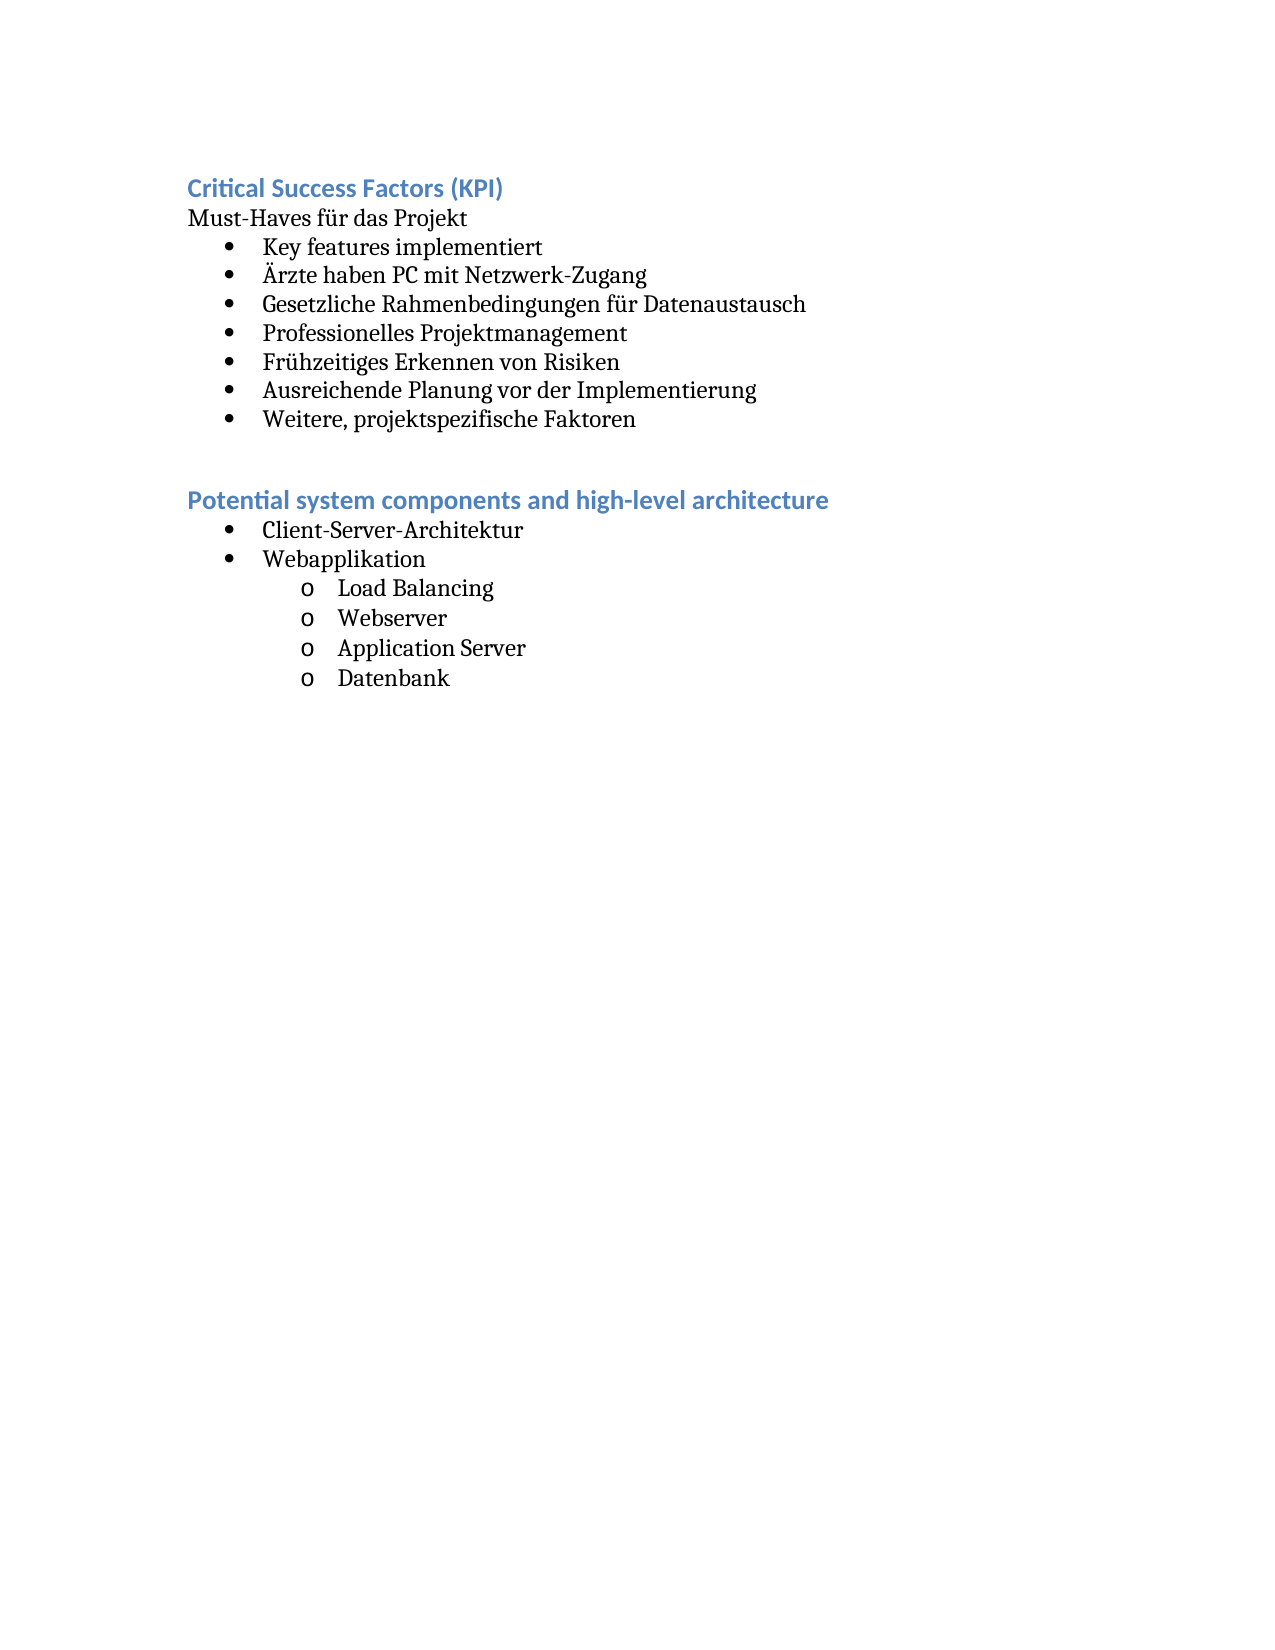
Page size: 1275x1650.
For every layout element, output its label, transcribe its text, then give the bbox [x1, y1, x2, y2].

list Gesetzliche Rahmenbedingungen für Datenaustausch [225, 290, 1087, 319]
list Webserver [300, 604, 1087, 634]
list Frühzeitiges Erkennen von Risiken [225, 348, 1087, 376]
list Webapplikation [225, 545, 1087, 574]
list Weitere, projektspezifische Faktoren [225, 405, 1087, 434]
list Ärzte haben PC mit Netzwerk-Zugang [225, 261, 1087, 290]
list Load Balancing [300, 574, 1087, 604]
list Application Server [300, 634, 1087, 664]
list Datenbank [300, 664, 1087, 694]
list Ausreichende Planung vor der Implementierung [225, 376, 1087, 405]
list Professionelles Projektmanagement [225, 319, 1087, 348]
list Key features implementiert [225, 233, 1087, 261]
text Must-Haves für das Projekt [187, 204, 1087, 233]
list Client-Server-Architektur [225, 516, 1087, 545]
subtitle Potential system components and high-level architecture [187, 483, 1087, 516]
subtitle Critical Success Factors (KPI) [187, 171, 1087, 204]
